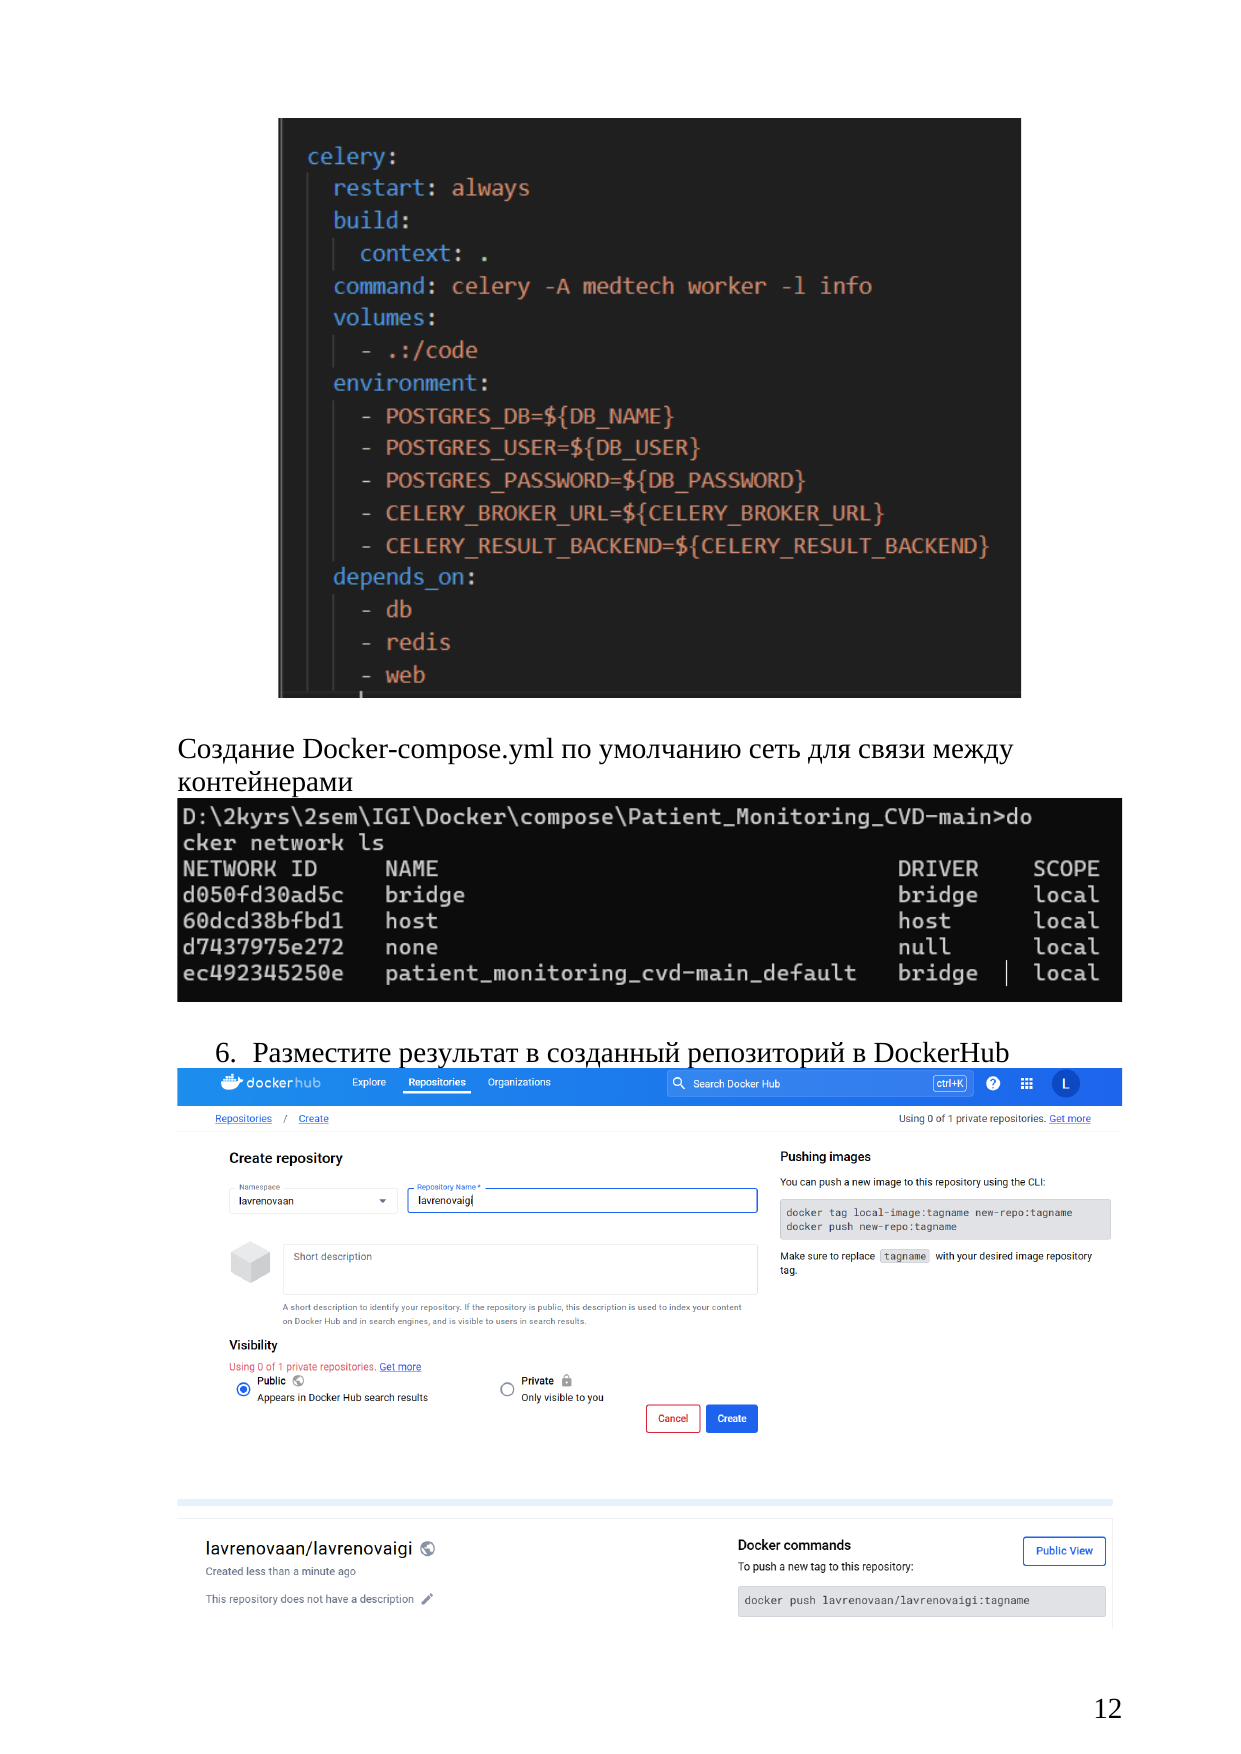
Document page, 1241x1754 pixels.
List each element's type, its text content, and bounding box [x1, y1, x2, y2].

picture [177, 798, 1123, 1002]
text Создание Docker-compose.yml по умолчанию сеть для связи между контейнерами [177, 731, 1122, 798]
list Разместите результат в созданный репозиторий в DockerHub [215, 1035, 1122, 1068]
picture [177, 1068, 1123, 1466]
picture [177, 1499, 1123, 1629]
picture [278, 118, 1022, 698]
